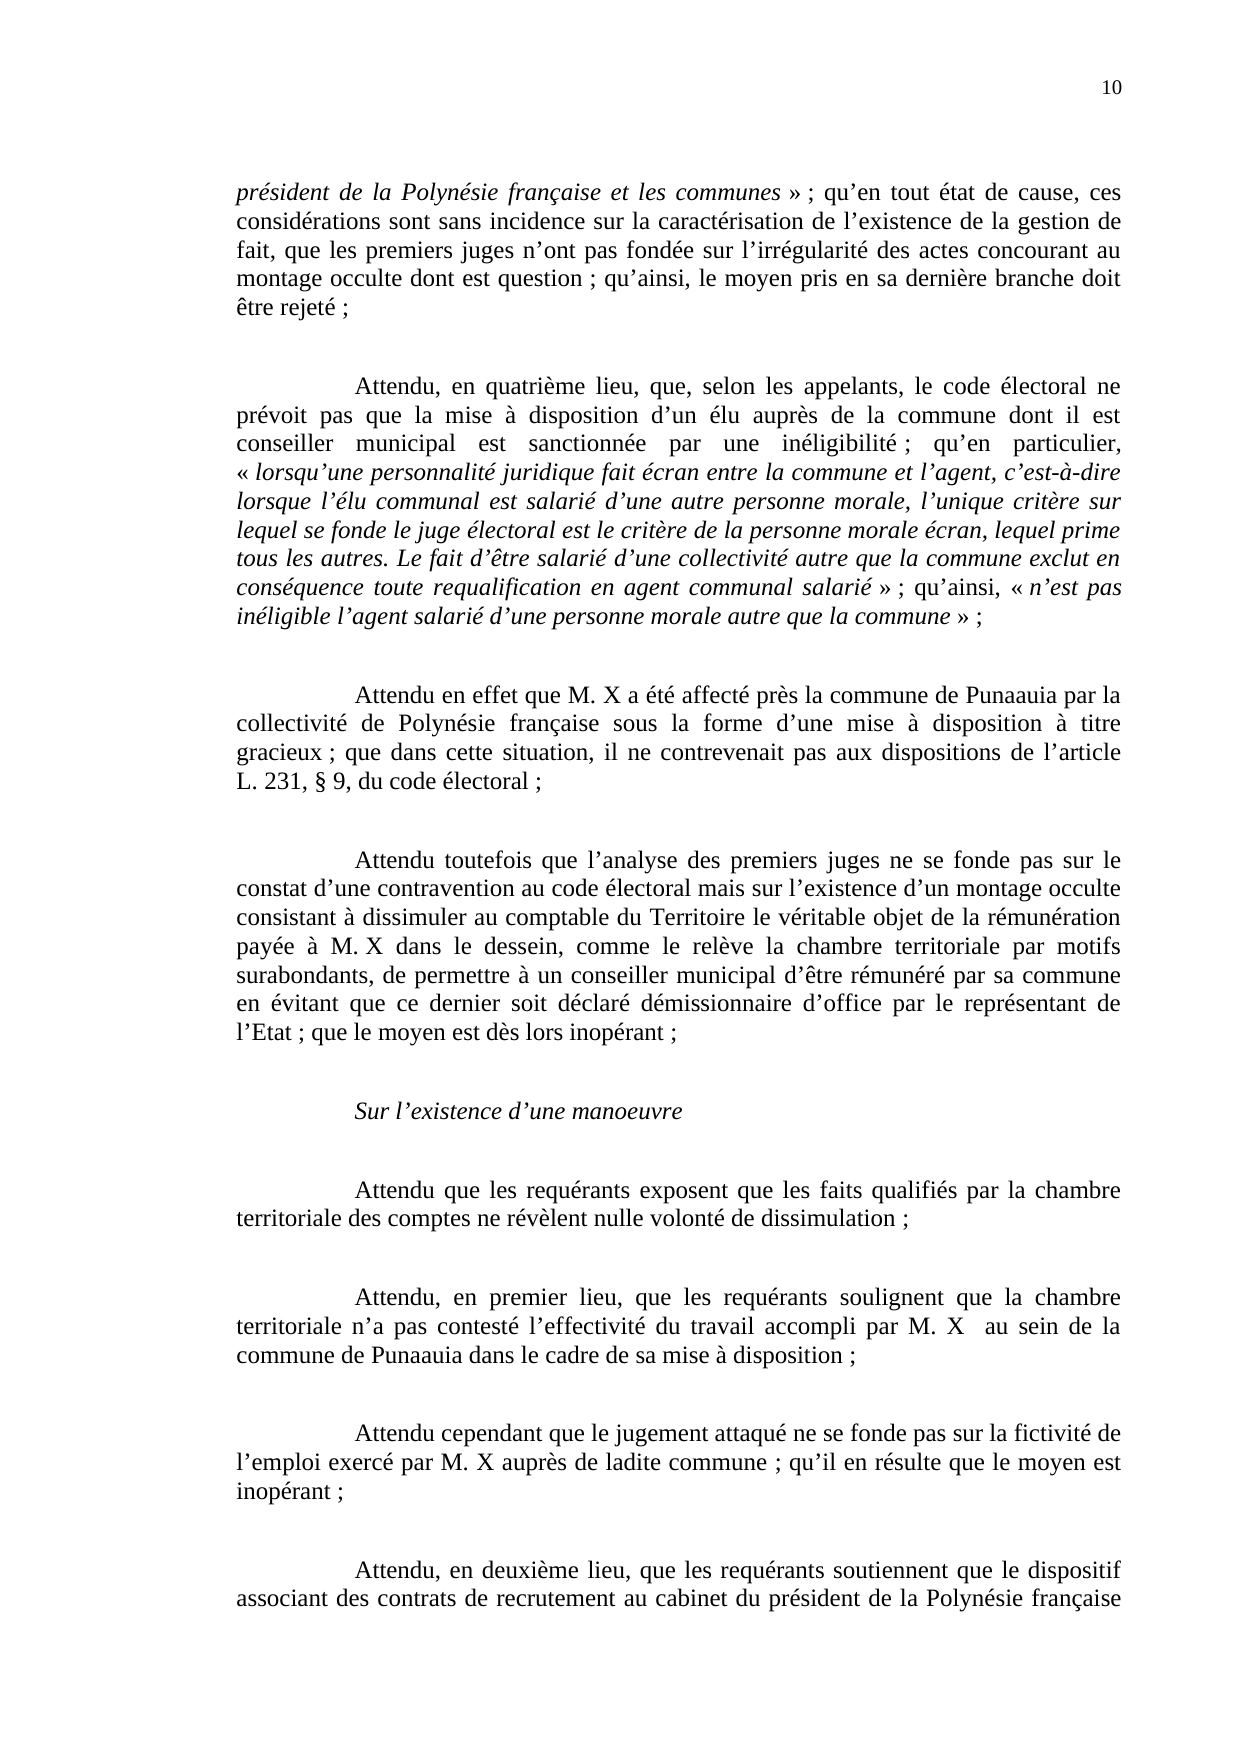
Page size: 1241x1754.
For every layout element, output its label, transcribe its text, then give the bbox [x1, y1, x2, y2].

text Attendu en effet que M. X a été affecté près la commune de Punaauia par la collectivité de Polynésie française sous la forme d’une mise à disposition à titre gracieux ; que dans cette situation, il ne contrevenait pas aux dispositions de l’article L. 231, § 9, du code électoral ; [236, 680, 1122, 795]
text Attendu, en quatrième lieu, que, selon les appelants, le code électoral ne prévoit pas que la mise à disposition d’un élu auprès de la commune dont il est conseiller municipal est sanctionnée par une inéligibilité ; qu’en particulier, « lorsqu’une personnalité juridique fait écran entre la commune et l’agent, c’est-à-dire lorsque l’élu communal est salarié d’une autre personne morale, l’unique critère sur lequel se fonde le juge électoral est le critère de la personne morale écran, lequel prime tous les autres. Le fait d’être salarié d’une collectivité autre que la commune exclut en conséquence toute requalification en agent communal salarié » ; qu’ainsi, « n’est pas inéligible l’agent salarié d’une personne morale autre que la commune » ; [236, 371, 1122, 630]
text Sur l’existence d’une manoeuvre [236, 1096, 1122, 1125]
text Attendu, en premier lieu, que les requérants soulignent que la chambre territoriale n’a pas contesté l’effectivité du travail accompli par M. X au sein de la commune de Punaauia dans le cadre de sa mise à disposition ; [236, 1282, 1122, 1368]
text Attendu toutefois que l’analyse des premiers juges ne se fonde pas sur le constat d’une contravention au code électoral mais sur l’existence d’un montage occulte consistant à dissimuler au comptable du Territoire le véritable objet de la rémunération payée à M. X dans le dessein, comme le relève la chambre territoriale par motifs surabondants, de permettre à un conseiller municipal d’être rémunéré par sa commune en évitant que ce dernier soit déclaré démissionnaire d’office par le représentant de l’Etat ; que le moyen est dès lors inopérant ; [236, 845, 1122, 1046]
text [236, 177, 1122, 321]
text Attendu cependant que le jugement attaqué ne se fonde pas sur la fictivité de l’emploi exercé par M. X auprès de ladite commune ; qu’il en résulte que le moyen est inopérant ; [236, 1418, 1122, 1505]
text Attendu que les requérants exposent que les faits qualifiés par la chambre territoriale des comptes ne révèlent nulle volonté de dissimulation ; [236, 1175, 1122, 1232]
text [236, 1555, 1122, 1612]
